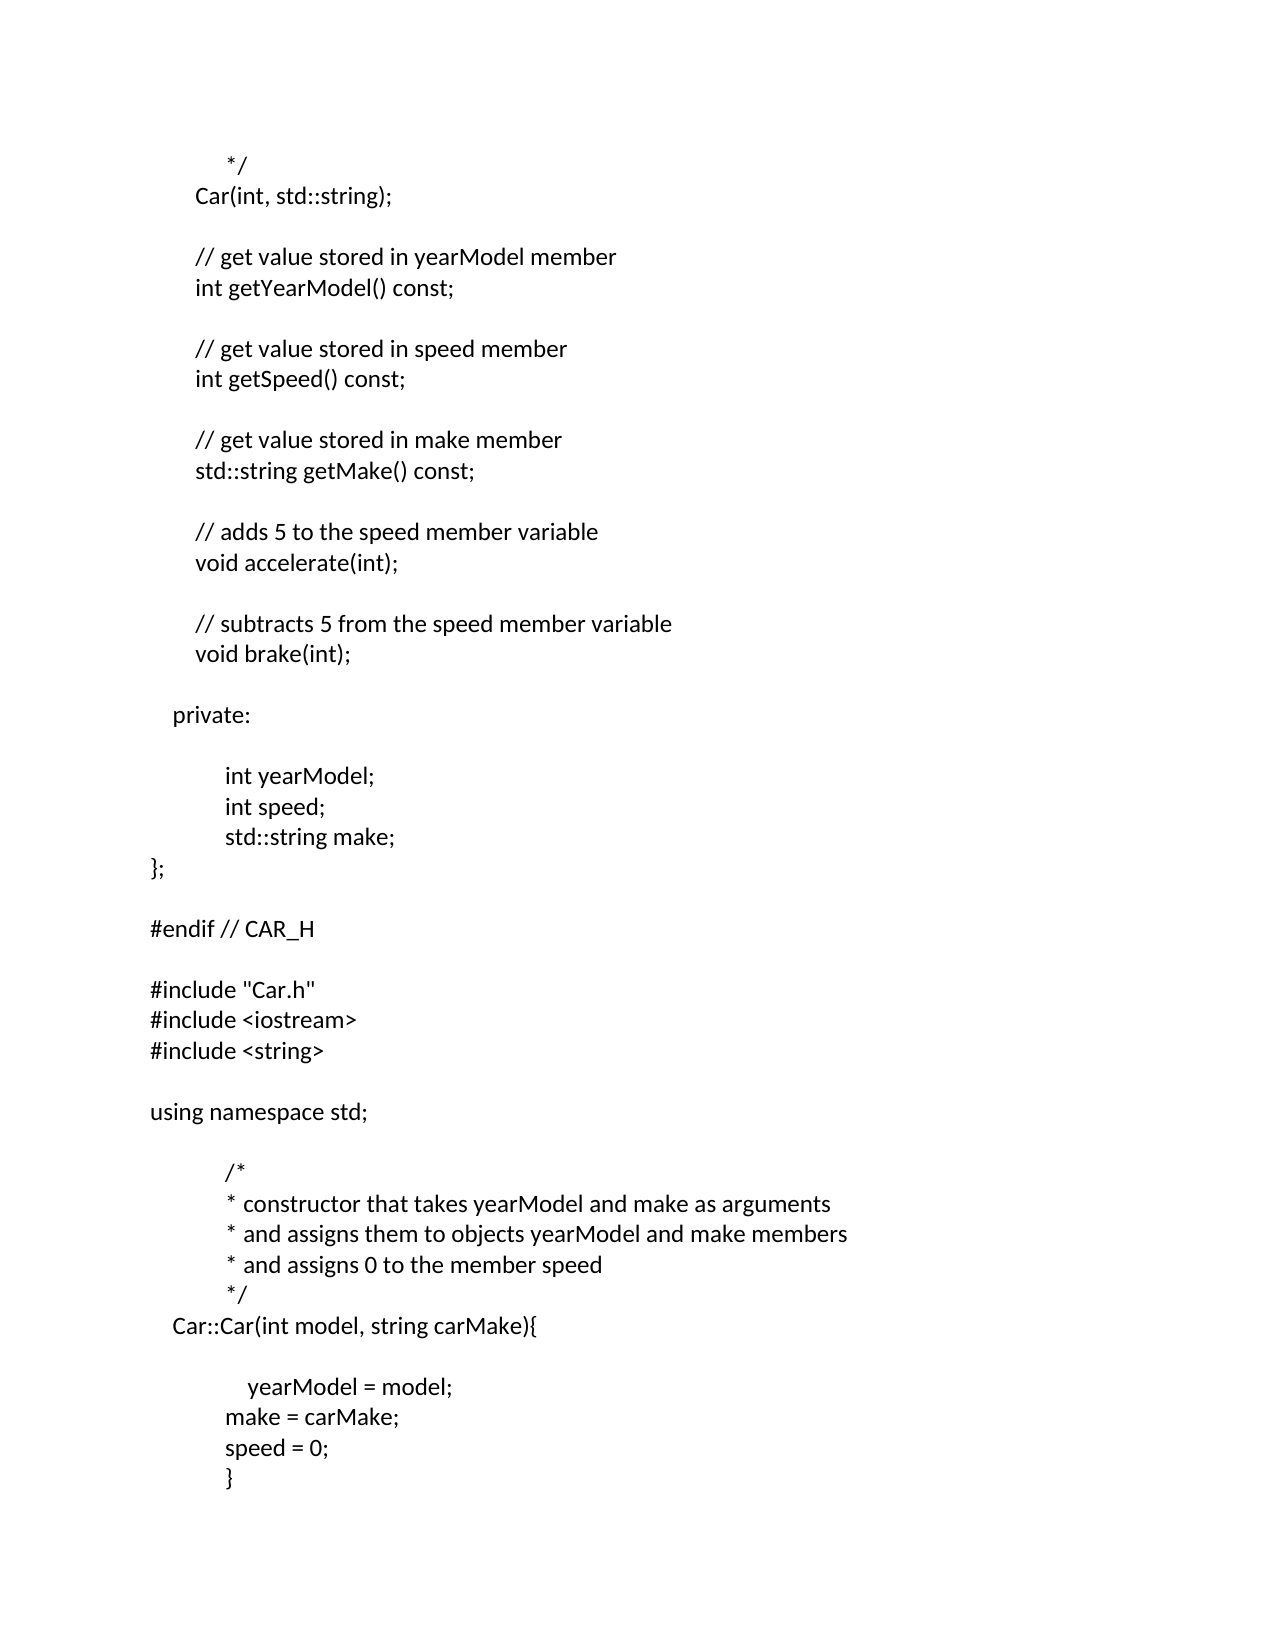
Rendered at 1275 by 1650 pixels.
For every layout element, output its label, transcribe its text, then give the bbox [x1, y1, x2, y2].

text yearModel = model; [150, 1371, 1125, 1401]
text #include <string> [150, 1035, 1125, 1066]
text #include "Car.h" [150, 974, 1125, 1004]
text std::string getMake() const; [150, 455, 1125, 486]
text } [150, 1462, 1125, 1493]
text // get value stored in speed member [150, 333, 1125, 364]
text #include <iostream> [150, 1004, 1125, 1035]
text * and assigns them to objects yearModel and make members [150, 1218, 1125, 1249]
text #endif // CAR_H [150, 913, 1125, 943]
text int yearModel; [150, 760, 1125, 791]
text using namespace std; [150, 1096, 1125, 1127]
text void brake(int); [150, 638, 1125, 669]
text Car(int, std::string); [150, 181, 1125, 211]
text int getSpeed() const; [150, 364, 1125, 394]
text int speed; [150, 791, 1125, 821]
text speed = 0; [150, 1432, 1125, 1462]
text * and assigns 0 to the member speed [150, 1249, 1125, 1279]
text */ [150, 150, 1125, 181]
text void accelerate(int); [150, 547, 1125, 577]
text make = carMake; [150, 1401, 1125, 1432]
text int getYearModel() const; [150, 272, 1125, 303]
text * constructor that takes yearModel and make as arguments [150, 1188, 1125, 1218]
text std::string make; [150, 821, 1125, 852]
text // adds 5 to the speed member variable [150, 516, 1125, 547]
text */ [150, 1279, 1125, 1310]
text /* [150, 1157, 1125, 1188]
text // get value stored in yearModel member [150, 242, 1125, 272]
text // subtracts 5 from the speed member variable [150, 608, 1125, 638]
text }; [150, 852, 1125, 882]
text Car::Car(int model, string carMake){ [150, 1310, 1125, 1340]
text private: [150, 699, 1125, 730]
text // get value stored in make member [150, 425, 1125, 455]
